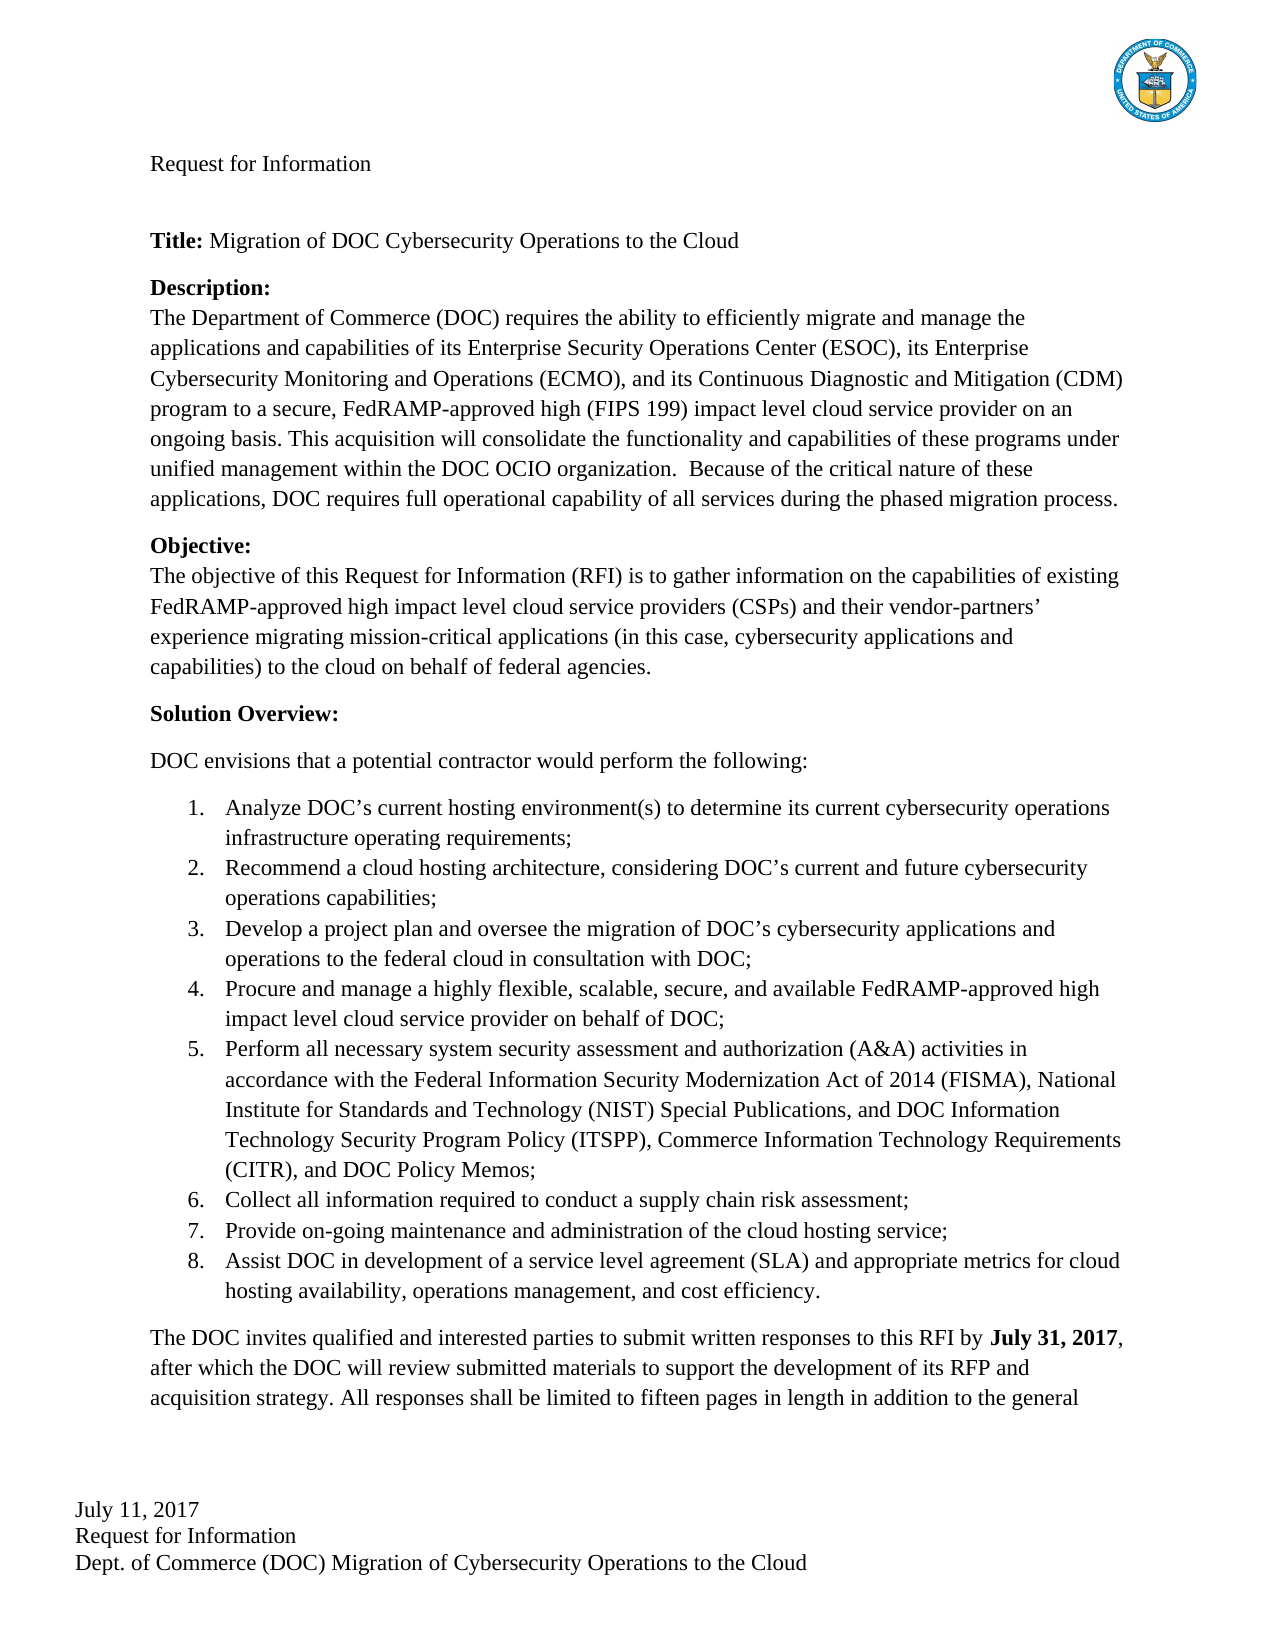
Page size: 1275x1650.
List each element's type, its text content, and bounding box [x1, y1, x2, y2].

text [150, 1324, 1125, 1411]
text Description: [150, 274, 1125, 300]
text DOC envisions that a potential contractor would perform the following: [150, 747, 1125, 773]
list Procure and manage a highly flexible, scalable, secure, and available FedRAMP-approved high impact level cloud service provider on behalf of DOC; [187, 975, 1125, 1032]
picture [1113, 39, 1143, 72]
picture [1164, 89, 1197, 122]
list Recommend a cloud hosting architecture, considering DOC’s current and future cybersecurity operations capabilities; [187, 854, 1125, 911]
picture [1167, 39, 1197, 70]
list Collect all information required to conduct a supply chain risk assessment; [187, 1186, 1125, 1213]
list Assist DOC in development of a service level agreement (SLA) and appropriate metrics for cloud hosting availability, operations management, and cost efficiency. [187, 1247, 1125, 1303]
picture [1172, 47, 1189, 65]
text Objective: [150, 532, 1125, 559]
list Develop a project plan and oversee the migration of DOC’s cybersecurity applications and operations to the federal cloud in consultation with DOC; [187, 914, 1125, 971]
picture [1177, 97, 1188, 111]
list Analyze DOC’s current hosting environment(s) to determine its current cybersecurity operations infrastructure operating requirements; [187, 794, 1125, 850]
picture [1133, 43, 1146, 50]
text The Department of Commerce (DOC) requires the ability to efficiently migrate and manage the applications and capabilities of its Enterprise Security Operations Center (ESOC), its Enterprise Cybersecurity Monitoring and Operations (ECMO), and its Continuous Diagnostic and Mitigation (CDM) program to a secure, FedRAMP-approved high (FIPS 199) impact level cloud service provider on an ongoing basis. This acquisition will consolidate the functionality and capabilities of these programs under unified management within the DOC OCIO organization. Because of the critical nature of these applications, DOC requires full operational capability of all services during the phased migration process. [150, 304, 1125, 512]
text The objective of this Request for Information (RFI) is to gather information on the capabilities of existing FedRAMP-approved high impact level cloud service providers (CSPs) and their vendor-partners’ experience migrating mission-critical applications (in this case, cybersecurity applications and capabilities) to the cloud on behalf of federal agencies. [150, 562, 1125, 679]
text Solution Overview: [150, 700, 1125, 726]
picture [1122, 47, 1187, 119]
text Request for Information [150, 150, 1125, 176]
list Perform all necessary system security assessment and authorization (A&A) activities in accordance with the Federal Information Security Modernization Act of 2014 (FISMA), National Institute for Standards and Technology (NIST) Special Publications, and DOC Information Technology Security Program Policy (ITSPP), Commerce Information Technology Requirements (CITR), and DOC Policy Memos; [187, 1035, 1125, 1183]
text Title: Migration of DOC Cybersecurity Operations to the Cloud [150, 227, 1125, 253]
list Provide on-going maintenance and administration of the cloud hosting service; [187, 1217, 1125, 1243]
picture [1113, 89, 1147, 122]
